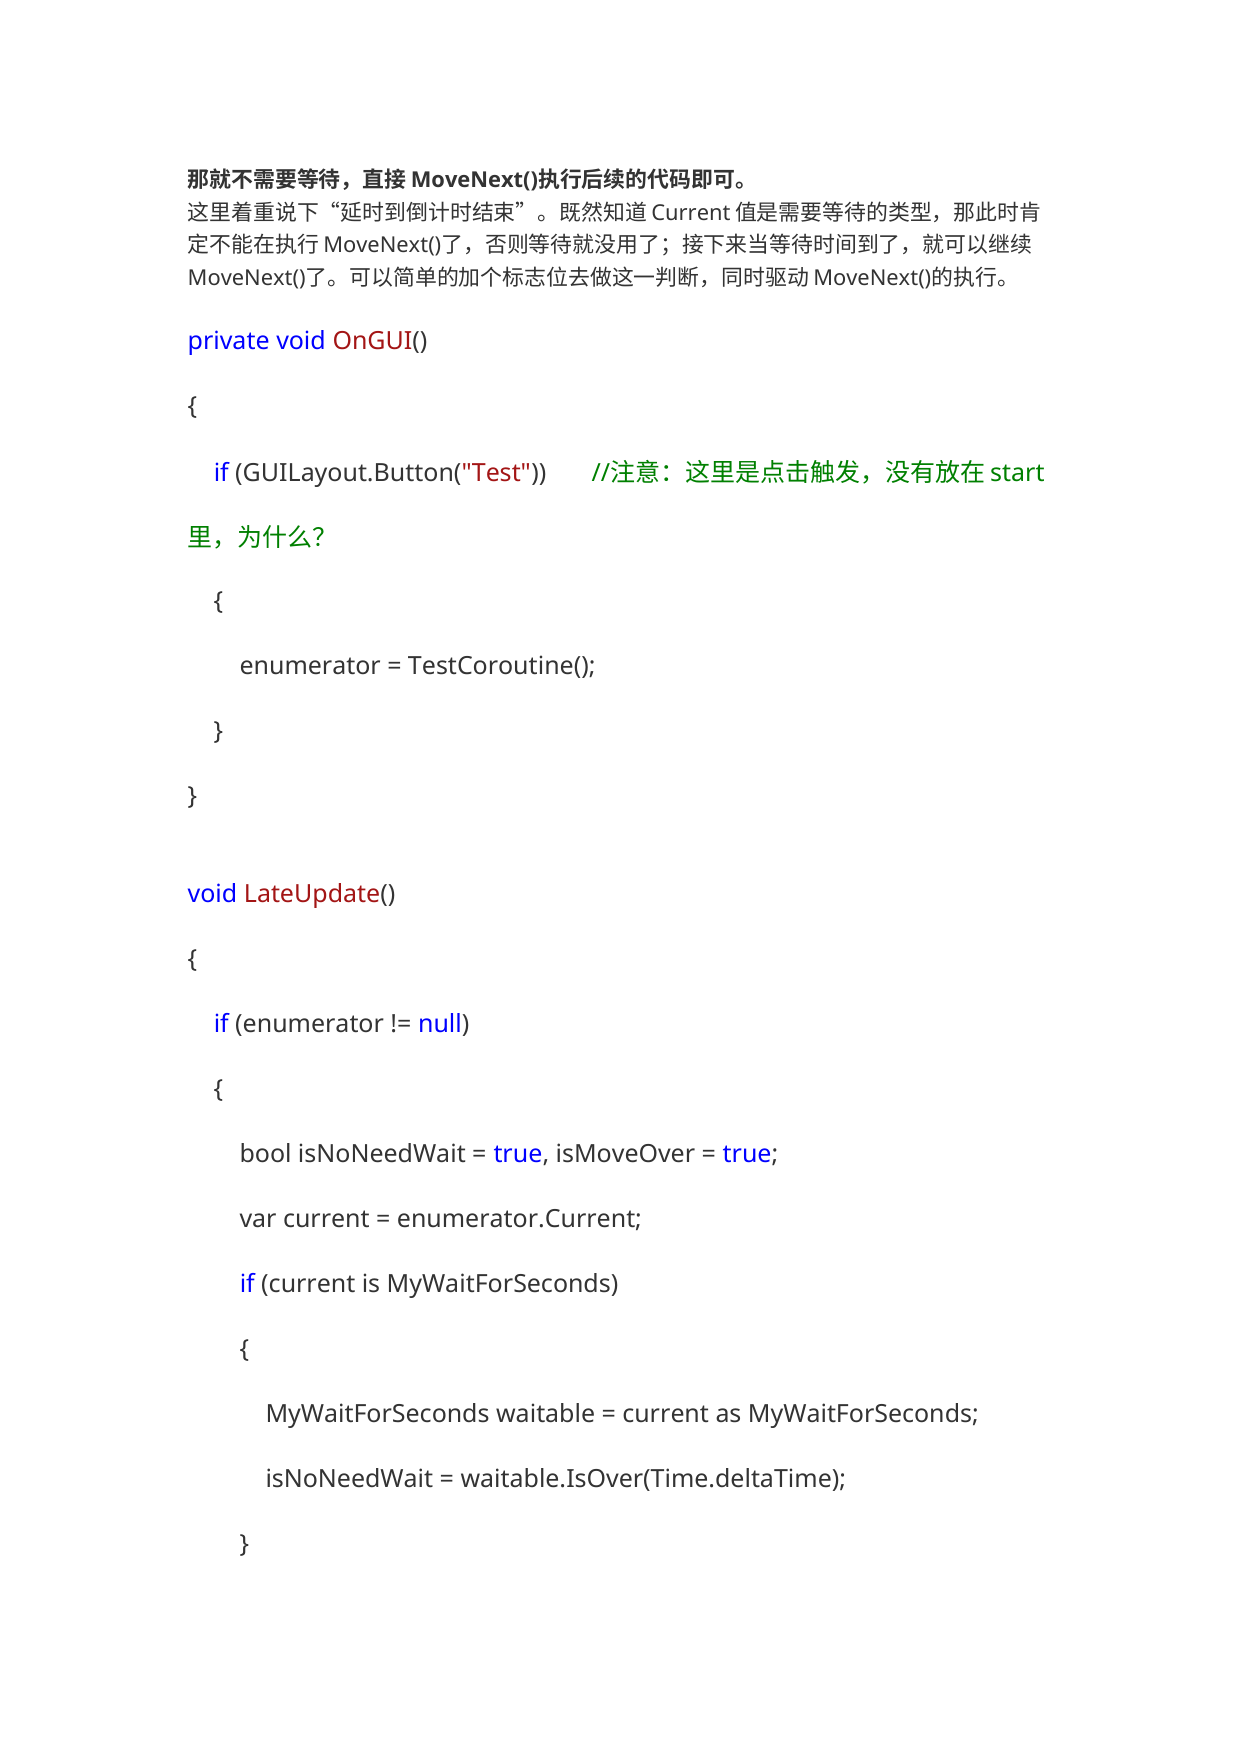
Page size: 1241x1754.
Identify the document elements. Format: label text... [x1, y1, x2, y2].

text enumerator = TestCoroutine(); [187, 633, 1053, 698]
text } [187, 698, 1053, 763]
text { [187, 925, 1053, 990]
text } [187, 1510, 1053, 1575]
text if (enumerator != null) [187, 990, 1053, 1055]
text var current = enumerator.Current; [187, 1185, 1053, 1250]
text { [187, 1055, 1053, 1120]
text bool isNoNeedWait = true, isMoveOver = true; [187, 1120, 1053, 1185]
text private void OnGUI() [187, 308, 1053, 373]
text MyWaitForSeconds waitable = current as MyWaitForSeconds; [187, 1380, 1053, 1445]
text { [187, 373, 1053, 438]
text if (GUILayout.Button("Test")) //注意：这里是点击触发，没有放在start里，为什么？ [187, 438, 1053, 568]
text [187, 162, 1053, 292]
text } [187, 763, 1053, 828]
text { [187, 568, 1053, 633]
text { [187, 1315, 1053, 1380]
text if (current is MyWaitForSeconds) [187, 1250, 1053, 1315]
text void LateUpdate() [187, 860, 1053, 925]
text isNoNeedWait = waitable.IsOver(Time.deltaTime); [187, 1445, 1053, 1510]
